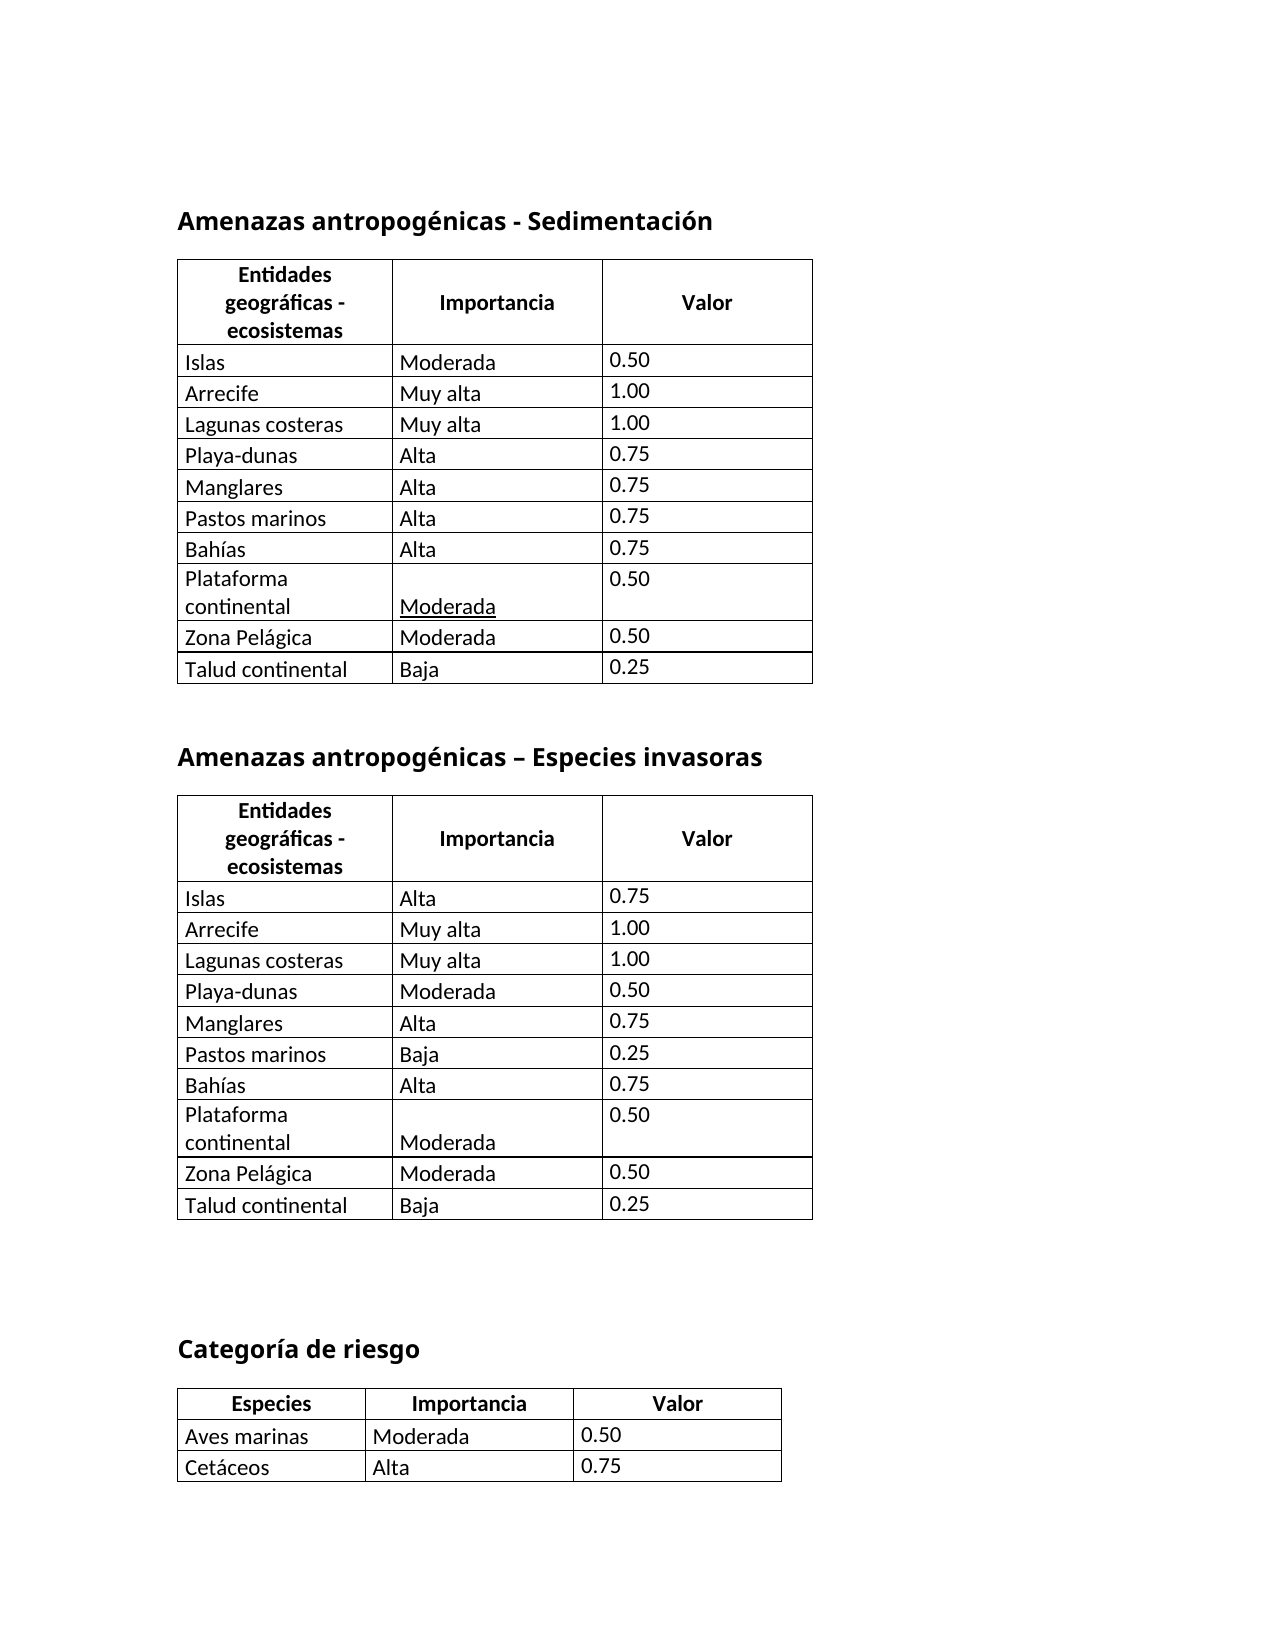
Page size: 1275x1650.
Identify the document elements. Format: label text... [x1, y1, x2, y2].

table_cell Moderada [393, 345, 602, 376]
table_cell 0.75 [603, 502, 812, 532]
table_cell Moderada [393, 975, 602, 1006]
table_cell 1.00 [603, 913, 812, 943]
table_cell Moderada [366, 1420, 573, 1450]
table_cell 0.75 [603, 882, 812, 912]
table_cell 0.75 [603, 439, 812, 469]
table_header Entidades geográficas - ecosistemas [178, 260, 392, 344]
table_cell 0.75 [603, 1069, 812, 1099]
table_cell Alta [393, 439, 602, 469]
table_cell Muy alta [393, 408, 602, 438]
table_cell 0.25 [603, 1189, 812, 1219]
table_cell Talud continental [178, 1189, 392, 1219]
table_cell 0.50 [603, 345, 812, 376]
table_header Especies [178, 1389, 365, 1419]
table_cell 0.25 [603, 1038, 812, 1068]
table_cell Alta [393, 882, 602, 912]
table_cell Islas [178, 882, 392, 912]
table_cell Alta [393, 533, 602, 563]
table_cell Alta [393, 470, 602, 501]
text Amenazas antropogénicas – Especies invasoras [177, 739, 1098, 774]
table_cell Moderada [393, 1100, 602, 1156]
table_cell Pastos marinos [178, 502, 392, 532]
table_cell Zona Pelágica [178, 621, 392, 651]
table_cell Bahías [178, 1069, 392, 1099]
table_header Importancia [393, 260, 602, 344]
table_cell 1.00 [603, 408, 812, 438]
table_cell 0.75 [574, 1451, 781, 1481]
table_cell 0.25 [603, 653, 812, 683]
table_cell Manglares [178, 470, 392, 501]
table_cell 0.50 [603, 975, 812, 1006]
table_cell Muy alta [393, 913, 602, 943]
table_cell 0.75 [603, 1007, 812, 1037]
table_cell Baja [393, 1038, 602, 1068]
table_cell 0.50 [603, 1100, 812, 1156]
table_cell 0.50 [603, 621, 812, 651]
table_cell Aves marinas [178, 1420, 365, 1450]
table_header Importancia [366, 1389, 573, 1419]
table_cell Muy alta [393, 377, 602, 407]
table_header Valor [574, 1389, 781, 1419]
table_cell Manglares [178, 1007, 392, 1037]
table_cell 1.00 [603, 944, 812, 974]
table_cell Bahías [178, 533, 392, 563]
table_cell Playa-dunas [178, 975, 392, 1006]
table_cell Moderada [393, 564, 602, 620]
table_header Valor [603, 796, 812, 881]
table_cell Baja [393, 1189, 602, 1219]
table_cell Islas [178, 345, 392, 376]
table_cell 1.00 [603, 377, 812, 407]
text Amenazas antropogénicas - Sedimentación [177, 203, 1098, 237]
table_header Entidades geográficas - ecosistemas [178, 796, 392, 881]
table_cell Alta [393, 1069, 602, 1099]
table_cell Lagunas costeras [178, 944, 392, 974]
table_cell Arrecife [178, 377, 392, 407]
table_cell Cetáceos [178, 1451, 365, 1481]
table_cell Zona Pelágica [178, 1158, 392, 1188]
table_cell 0.50 [574, 1420, 781, 1450]
table_cell Plataforma continental [178, 564, 392, 620]
table_cell Plataforma continental [178, 1100, 392, 1156]
table_header Valor [603, 260, 812, 344]
table_cell Muy alta [393, 944, 602, 974]
table_cell 0.75 [603, 470, 812, 501]
table_cell 0.50 [603, 564, 812, 620]
table_cell Alta [393, 502, 602, 532]
table_cell Alta [366, 1451, 573, 1481]
table_cell Moderada [393, 1158, 602, 1188]
table_cell 0.75 [603, 533, 812, 563]
table_cell Playa-dunas [178, 439, 392, 469]
table_cell Alta [393, 1007, 602, 1037]
table_cell Baja [393, 653, 602, 683]
table_cell Arrecife [178, 913, 392, 943]
table_cell Talud continental [178, 653, 392, 683]
table_cell 0.50 [603, 1158, 812, 1188]
table_cell Lagunas costeras [178, 408, 392, 438]
text Categoría de riesgo [177, 1332, 1098, 1366]
table_header Importancia [393, 796, 602, 881]
table_cell Pastos marinos [178, 1038, 392, 1068]
table_cell Moderada [393, 621, 602, 651]
